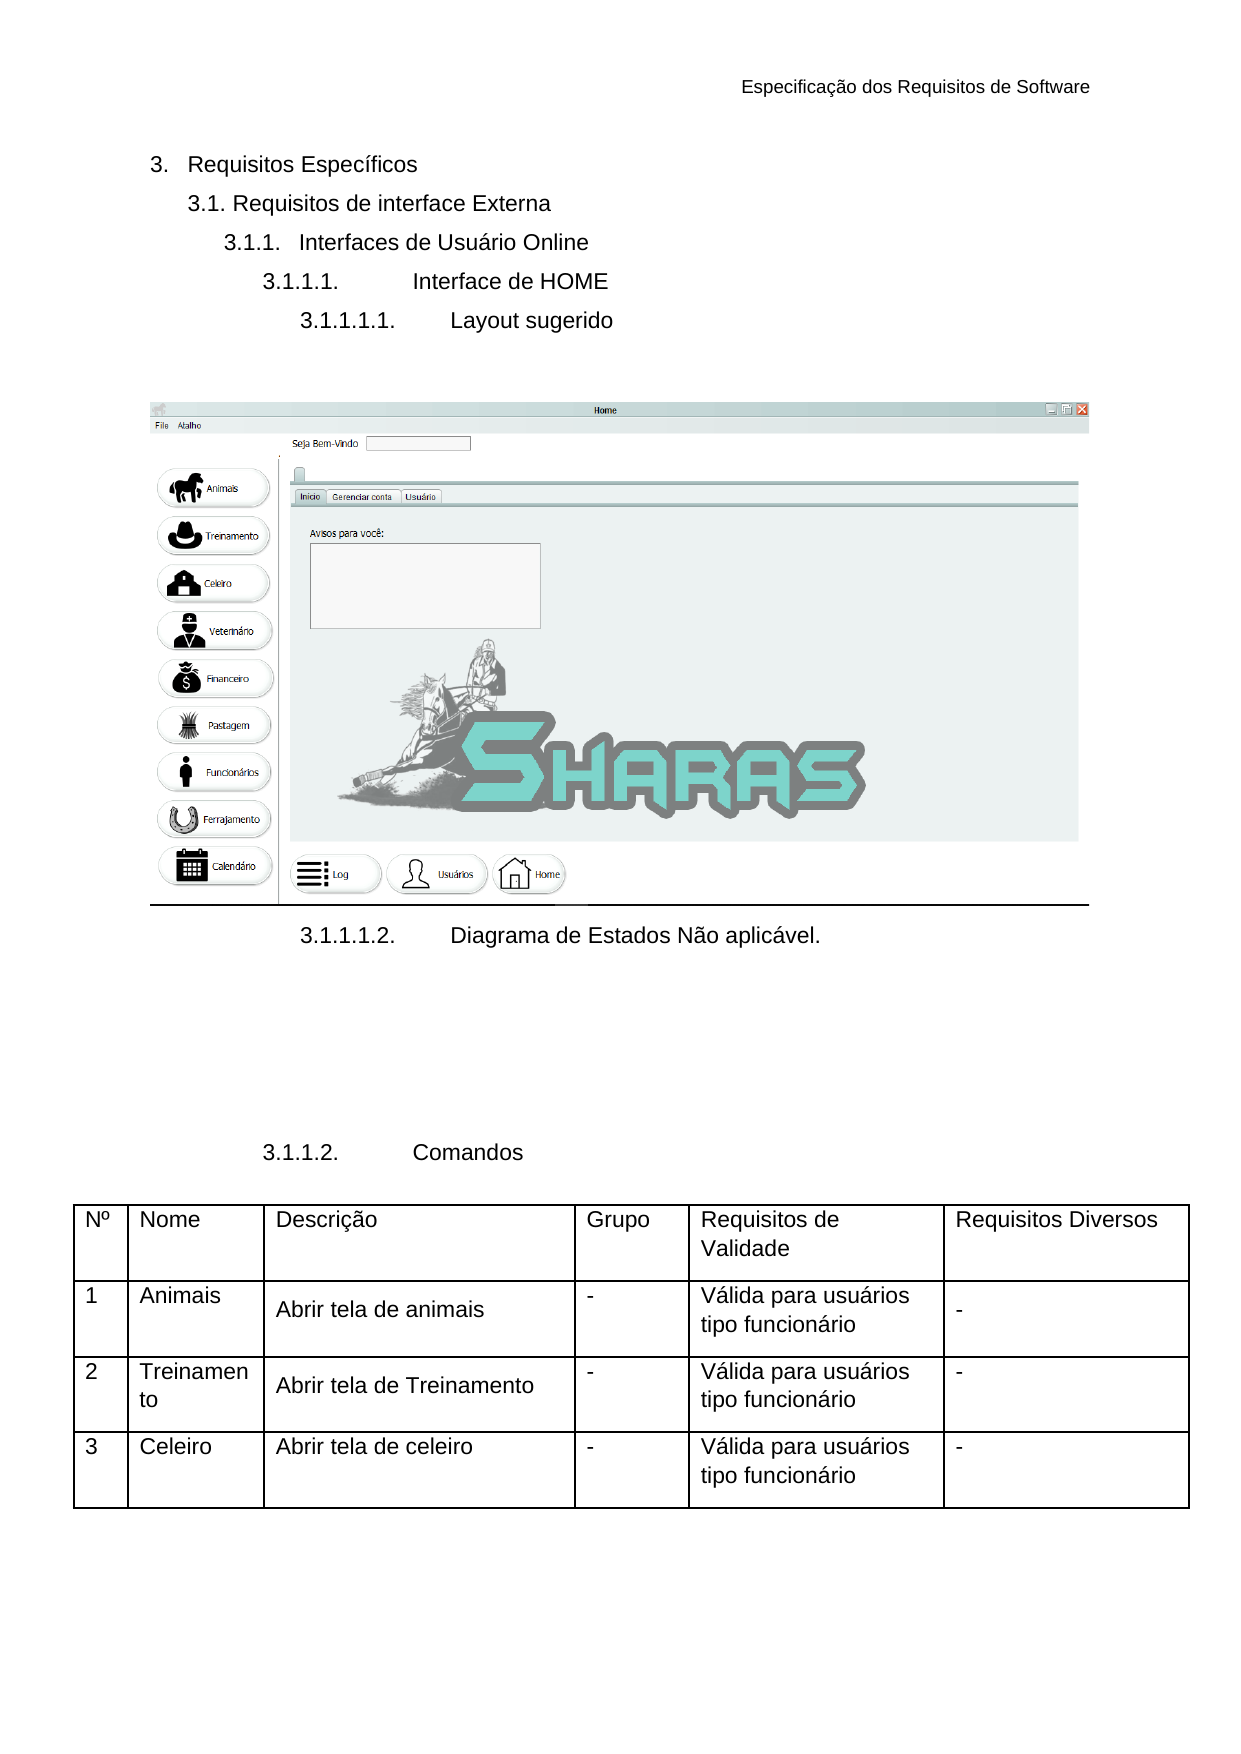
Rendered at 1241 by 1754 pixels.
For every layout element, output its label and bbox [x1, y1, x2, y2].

table_header [265, 1206, 574, 1280]
table_cell [265, 1282, 574, 1356]
table_cell [945, 1282, 1188, 1356]
table_header [75, 1206, 127, 1280]
table_cell [75, 1358, 127, 1431]
table_cell [576, 1433, 688, 1507]
table_cell [129, 1358, 263, 1431]
table_cell [576, 1282, 688, 1356]
table_header [690, 1206, 943, 1280]
table_header [945, 1206, 1188, 1280]
table_cell [129, 1282, 263, 1356]
table_cell [265, 1358, 574, 1431]
table_cell [690, 1282, 943, 1356]
table_cell [690, 1433, 943, 1507]
table_cell [945, 1358, 1188, 1431]
table_cell [129, 1433, 263, 1507]
table_header [129, 1206, 263, 1280]
table_cell [945, 1433, 1188, 1507]
table_cell [75, 1433, 127, 1507]
table_cell [690, 1358, 943, 1431]
table_header [576, 1206, 688, 1280]
table_cell [576, 1358, 688, 1431]
table_cell [75, 1282, 127, 1356]
table_cell [265, 1433, 574, 1507]
picture [150, 402, 1090, 906]
